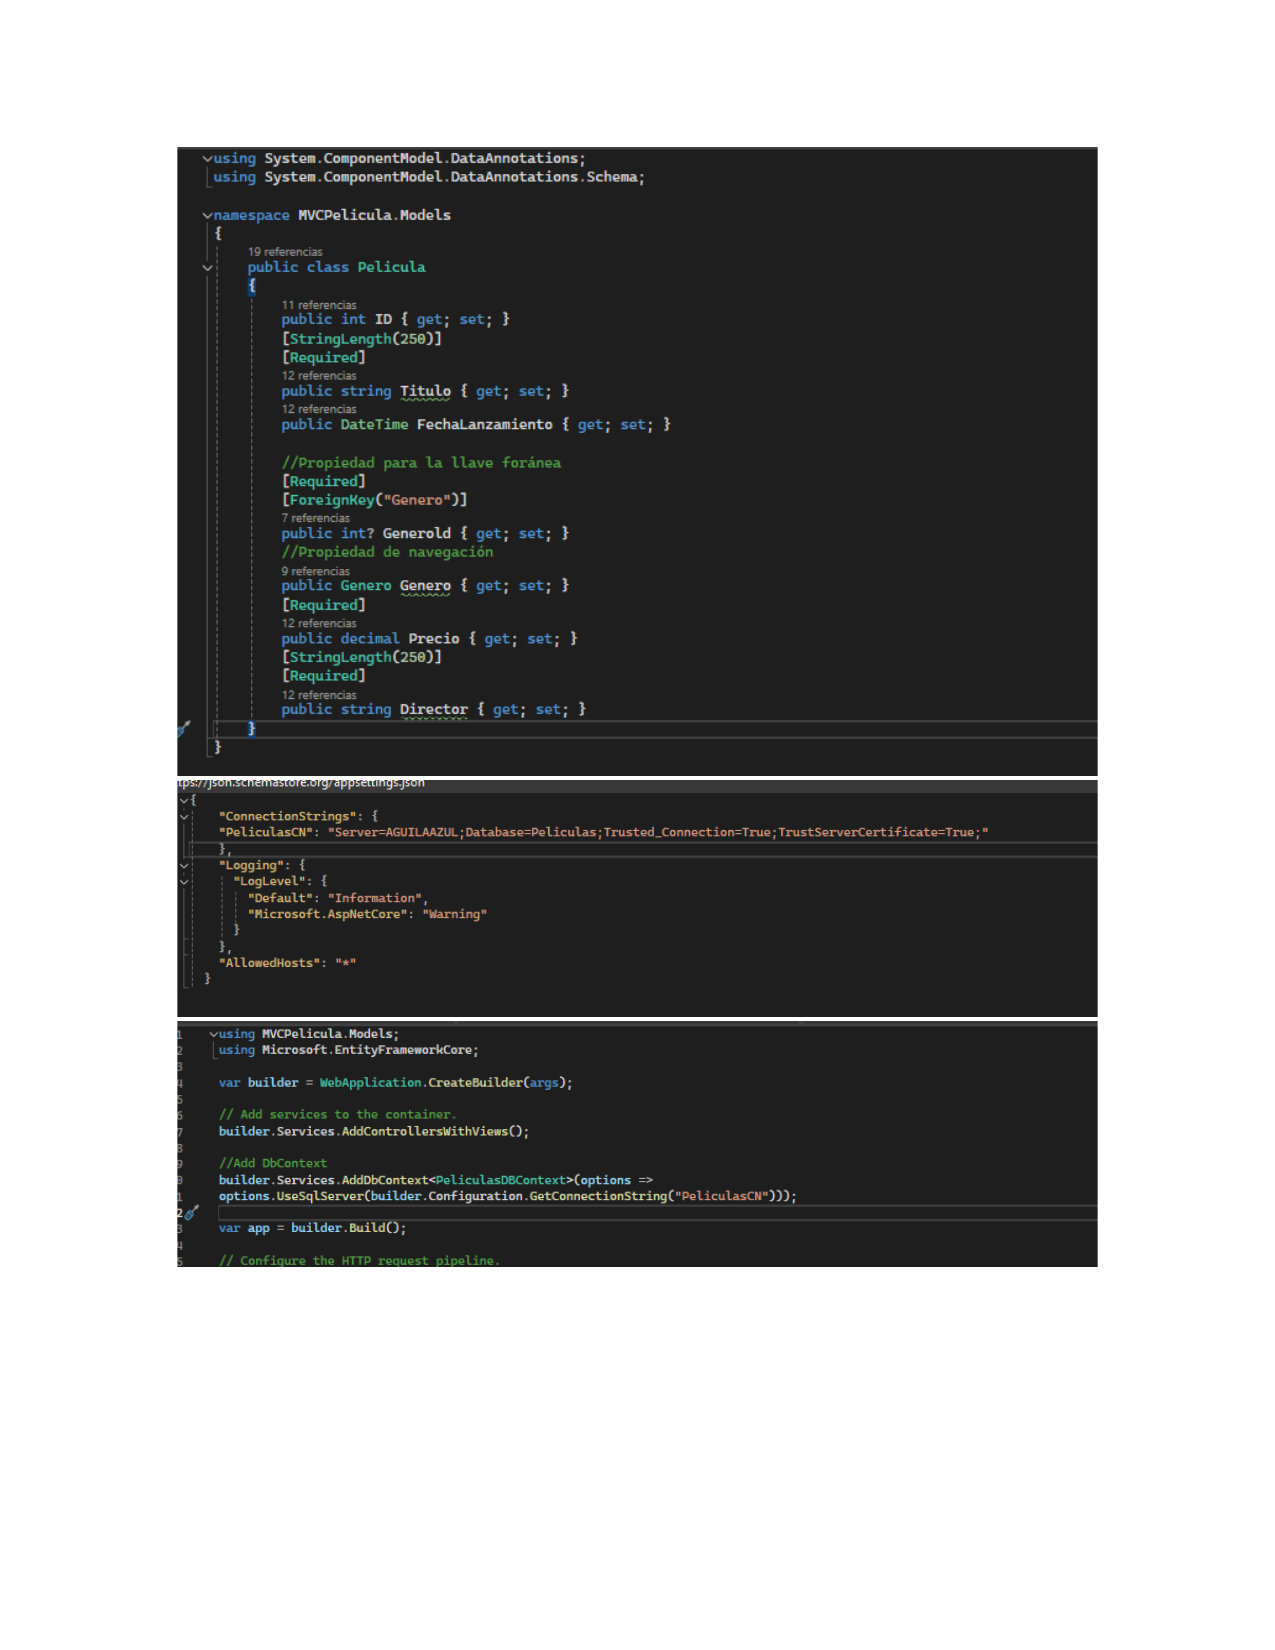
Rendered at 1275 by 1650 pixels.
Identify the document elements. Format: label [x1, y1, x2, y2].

picture [177, 1021, 1098, 1267]
picture [177, 780, 1098, 1017]
picture [177, 147, 1098, 776]
